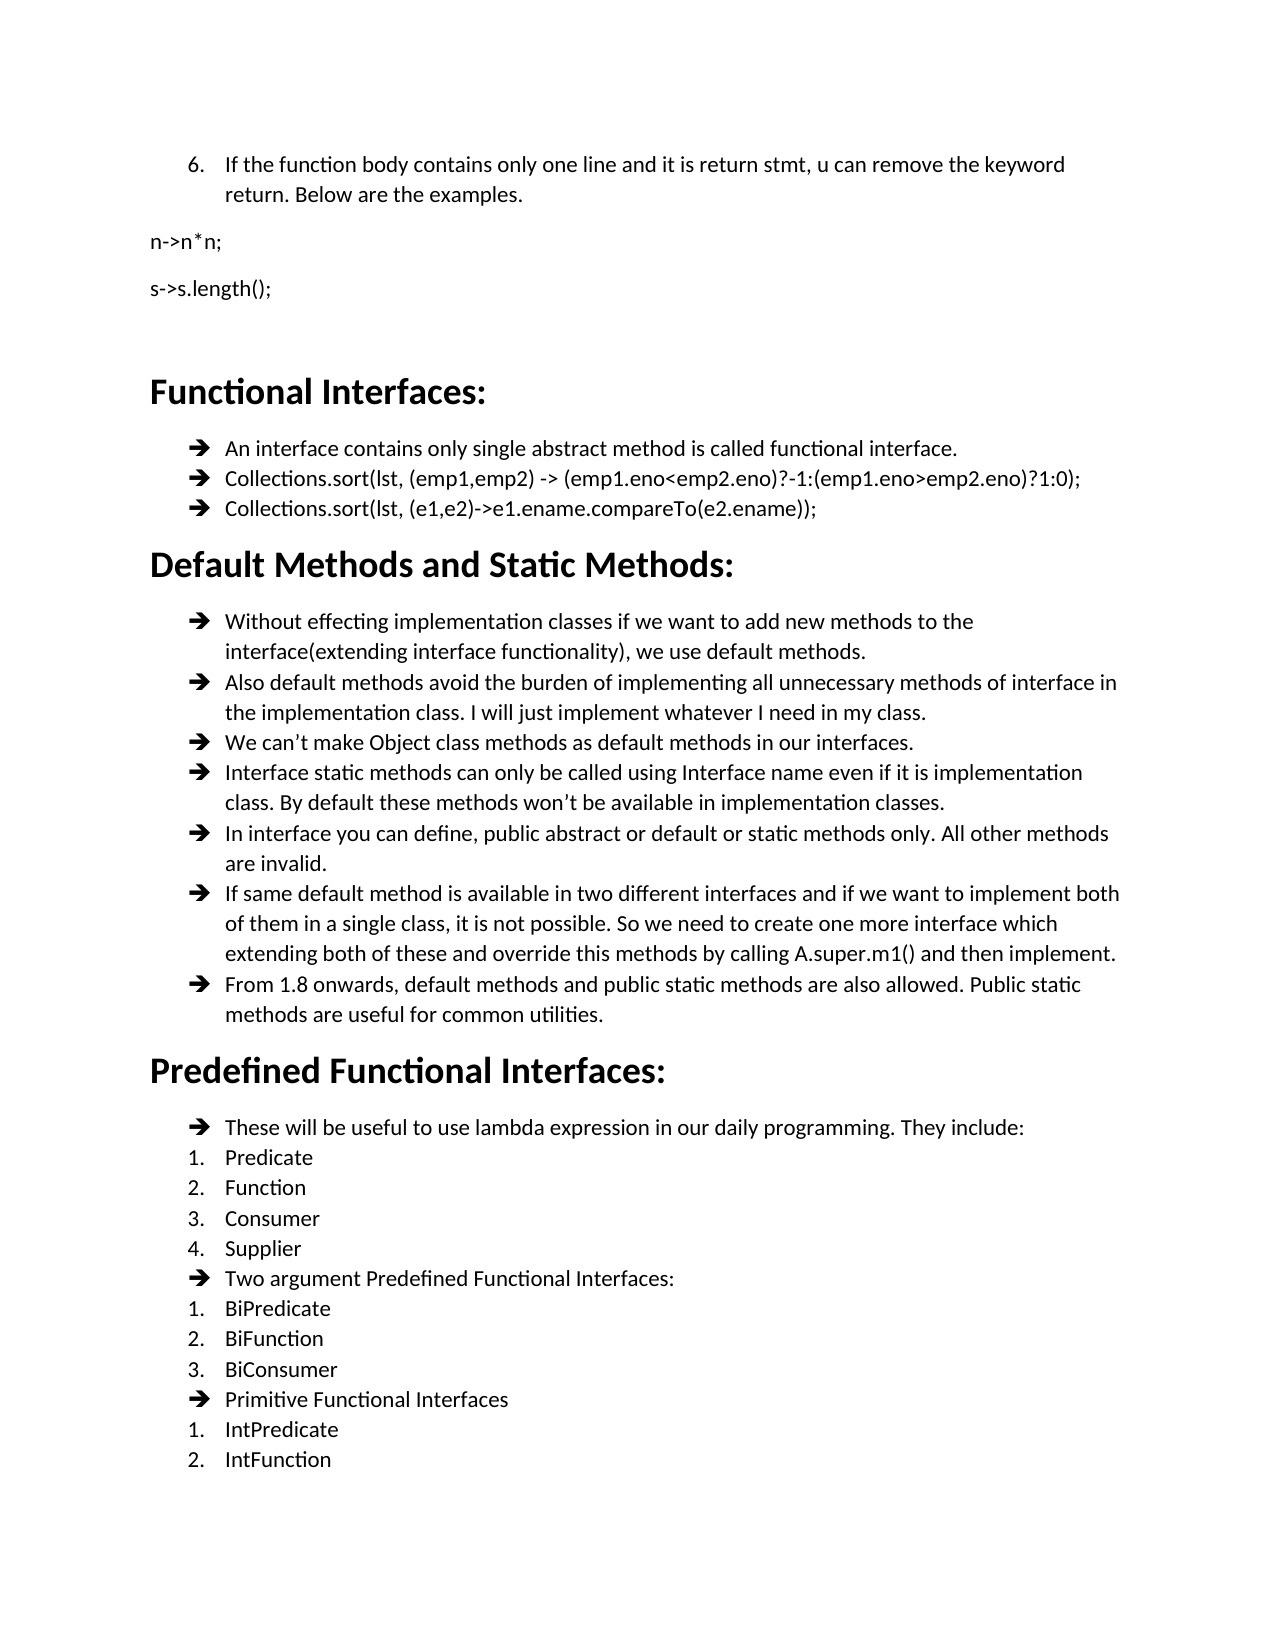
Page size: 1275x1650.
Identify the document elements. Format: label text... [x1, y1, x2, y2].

list Consumer [187, 1204, 1125, 1232]
text Functional Interfaces: [150, 368, 1125, 413]
list We can’t make Object class methods as default methods in our interfaces. [187, 728, 1125, 756]
list Also default methods avoid the burden of implementing all unnecessary methods of interface in the implementation class. I will just implement whatever I need in my class. [187, 668, 1125, 726]
list Two argument Predefined Functional Interfaces: [187, 1264, 1125, 1292]
text n->n*n; [150, 227, 1125, 255]
text Predefined Functional Interfaces: [150, 1047, 1125, 1093]
list BiFunction [187, 1324, 1125, 1352]
list These will be useful to use lambda expression in our daily programming. They include: [187, 1113, 1125, 1141]
list Interface static methods can only be called using Interface name even if it is implementation class. By default these methods won’t be available in implementation classes. [187, 758, 1125, 817]
list IntFunction [187, 1445, 1125, 1473]
list If same default method is available in two different interfaces and if we want to implement both of them in a single class, it is not possible. So we need to create one more interface which extending both of these and override this methods by calling A.super.m1() and then implement. [187, 879, 1125, 968]
list Primitive Functional Interfaces [187, 1385, 1125, 1413]
list Supplier [187, 1234, 1125, 1262]
list From 1.8 onwards, default methods and public static methods are also allowed. Public static methods are useful for common utilities. [187, 970, 1125, 1028]
list In interface you can define, public abstract or default or static methods only. All other methods are invalid. [187, 819, 1125, 877]
list Collections.sort(lst, (emp1,emp2) -> (emp1.eno<emp2.eno)?-1:(emp1.eno>emp2.eno)?1:0); [187, 464, 1125, 492]
list If the function body contains only one line and it is return stmt, u can remove the keyword return. Below are the examples. [187, 150, 1125, 208]
list IntPredicate [187, 1415, 1125, 1443]
list Predicate [187, 1143, 1125, 1171]
list Without effecting implementation classes if we want to add new methods to the interface(extending interface functionality), we use default methods. [187, 607, 1125, 666]
list BiPredicate [187, 1294, 1125, 1322]
text s->s.length(); [150, 274, 1125, 302]
text Default Methods and Static Methods: [150, 541, 1125, 587]
list An interface contains only single abstract method is called functional interface. [187, 434, 1125, 462]
list Collections.sort(lst, (e1,e2)->e1.ename.compareTo(e2.ename)); [187, 494, 1125, 522]
list BiConsumer [187, 1355, 1125, 1383]
list Function [187, 1173, 1125, 1201]
